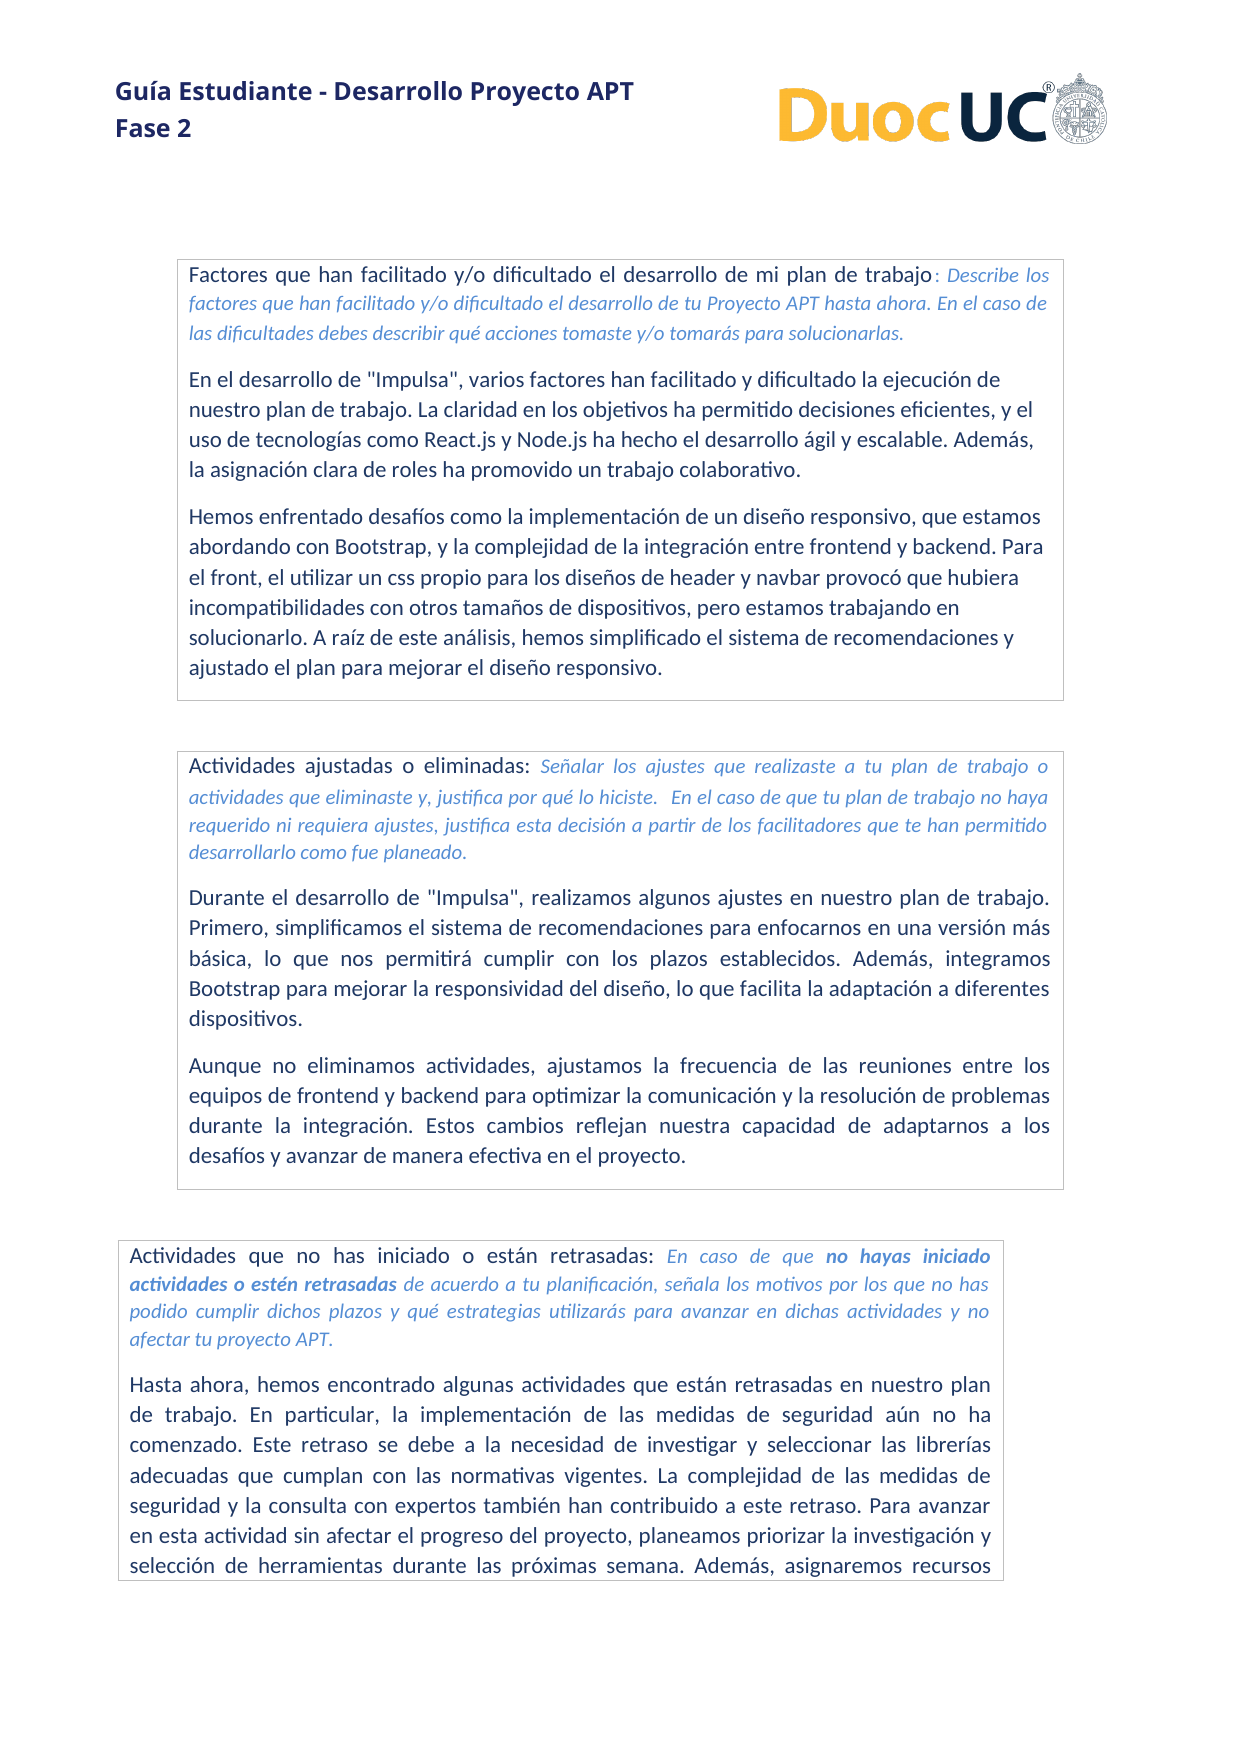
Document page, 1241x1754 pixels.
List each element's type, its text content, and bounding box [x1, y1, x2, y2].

picture [779, 73, 1107, 144]
table_header Factores que han facilitado y/o dificultado el desarrollo de mi plan de trabajo: Describe los factores que han facilitado y/o dificultado el desarrollo de tu Proyecto APT hasta ahora. En el caso de las dificultades debes describir qué acciones tomaste y/o tomarás para solucionarlas. En el desarrollo de "Impulsa", varios factores han facilitado y dificultado la ejecución de nuestro plan de trabajo. La claridad en los objetivos ha permitido decisiones eficientes, y el uso de tecnologías como React.js y Node.js ha hecho el desarrollo ágil y escalable. Además, la asignación clara de roles ha promovido un trabajo colaborativo. Hemos enfrentado desafíos como la implementación de un diseño responsivo, que estamos abordando con Bootstrap, y la complejidad de la integración entre frontend y backend. Para el front, el utilizar un css propio para los diseños de header y navbar provocó que hubiera incompatibilidades con otros tamaños de dispositivos, pero estamos trabajando en solucionarlo. A raíz de este análisis, hemos simplificado el sistema de recomendaciones y ajustado el plan para mejorar el diseño responsivo. [178, 260, 1063, 700]
table_header Actividades ajustadas o eliminadas: Señalar los ajustes que realizaste a tu plan de trabajo o actividades que eliminaste y, justifica por qué lo hiciste. En el caso de que tu plan de trabajo no haya requerido ni requiera ajustes, justifica esta decisión a partir de los facilitadores que te han permitido desarrollarlo como fue planeado. Durante el desarrollo de "Impulsa", realizamos algunos ajustes en nuestro plan de trabajo. Primero, simplificamos el sistema de recomendaciones para enfocarnos en una versión más básica, lo que nos permitirá cumplir con los plazos establecidos. Además, integramos Bootstrap para mejorar la responsividad del diseño, lo que facilita la adaptación a diferentes dispositivos. Aunque no eliminamos actividades, ajustamos la frecuencia de las reuniones entre los equipos de frontend y backend para optimizar la comunicación y la resolución de problemas durante la integración. Estos cambios reflejan nuestra capacidad de adaptarnos a los desafíos y avanzar de manera efectiva en el proyecto. [178, 752, 1063, 1188]
